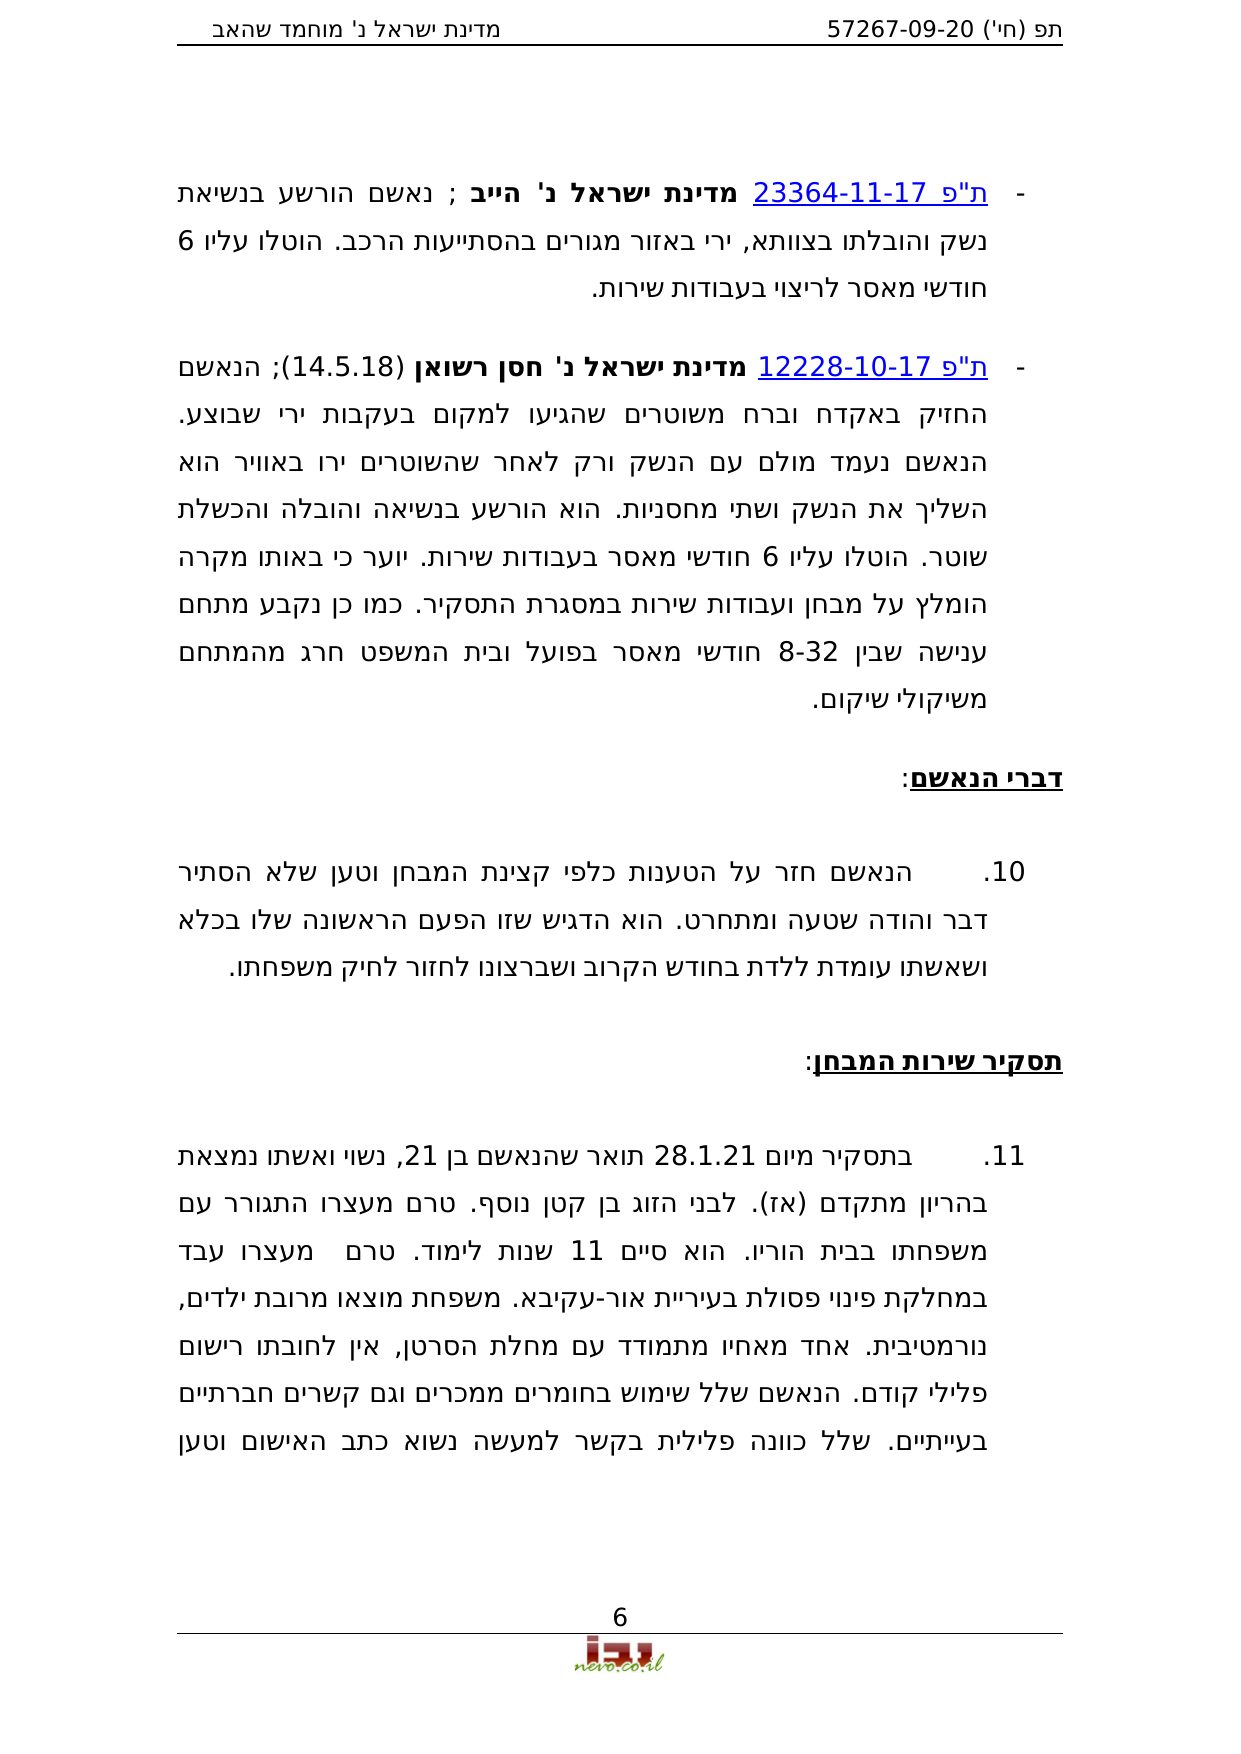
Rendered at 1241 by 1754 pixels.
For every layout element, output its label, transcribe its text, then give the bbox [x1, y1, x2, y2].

list ת"פ 12228-10-17 מדינת ישראל נ' חסן רשואן (14.5.18); הנאשם החזיק באקדח וברח משוטרים שהגיעו למקום בעקבות ירי שבוצע. הנאשם נעמד מולם עם הנשק ורק לאחר שהשוטרים ירו באוויר הוא השליך את הנשק ושתי מחסניות. הוא הורשע בנשיאה והובלה והכשלת שוטר. הוטלו עליו 6 חודשי מאסר בעבודות שירות. יוער כי באותו מקרה הומלץ על מבחן ועבודות שירות במסגרת התסקיר. כמו כן נקבע מתחם ענישה שבין 8-32 חודשי מאסר בפועל ובית המשפט חרג מהמתחם משיקולי שיקום. [177, 351, 1026, 715]
text דברי הנאשם: [177, 762, 1063, 794]
picture [574, 1635, 666, 1673]
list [177, 1139, 1026, 1456]
text תסקיר שירות המבחן: [177, 1046, 1063, 1077]
list ת"פ 23364-11-17 מדינת ישראל נ' הייב ; נאשם הורשע בנשיאת נשק והובלתו בצוותא, ירי באזור מגורים בהסתייעות הרכב. הוטלו עליו 6 חודשי מאסר לריצוי בעבודות שירות. [177, 177, 1026, 304]
list הנאשם חזר על הטענות כלפי קצינת המבחן וטען שלא הסתיר דבר והודה שטעה ומתחרט. הוא הדגיש שזו הפעם הראשונה שלו בכלא ושאשתו עומדת ללדת בחודש הקרוב ושברצונו לחזור לחיק משפחתו. [177, 856, 1026, 983]
